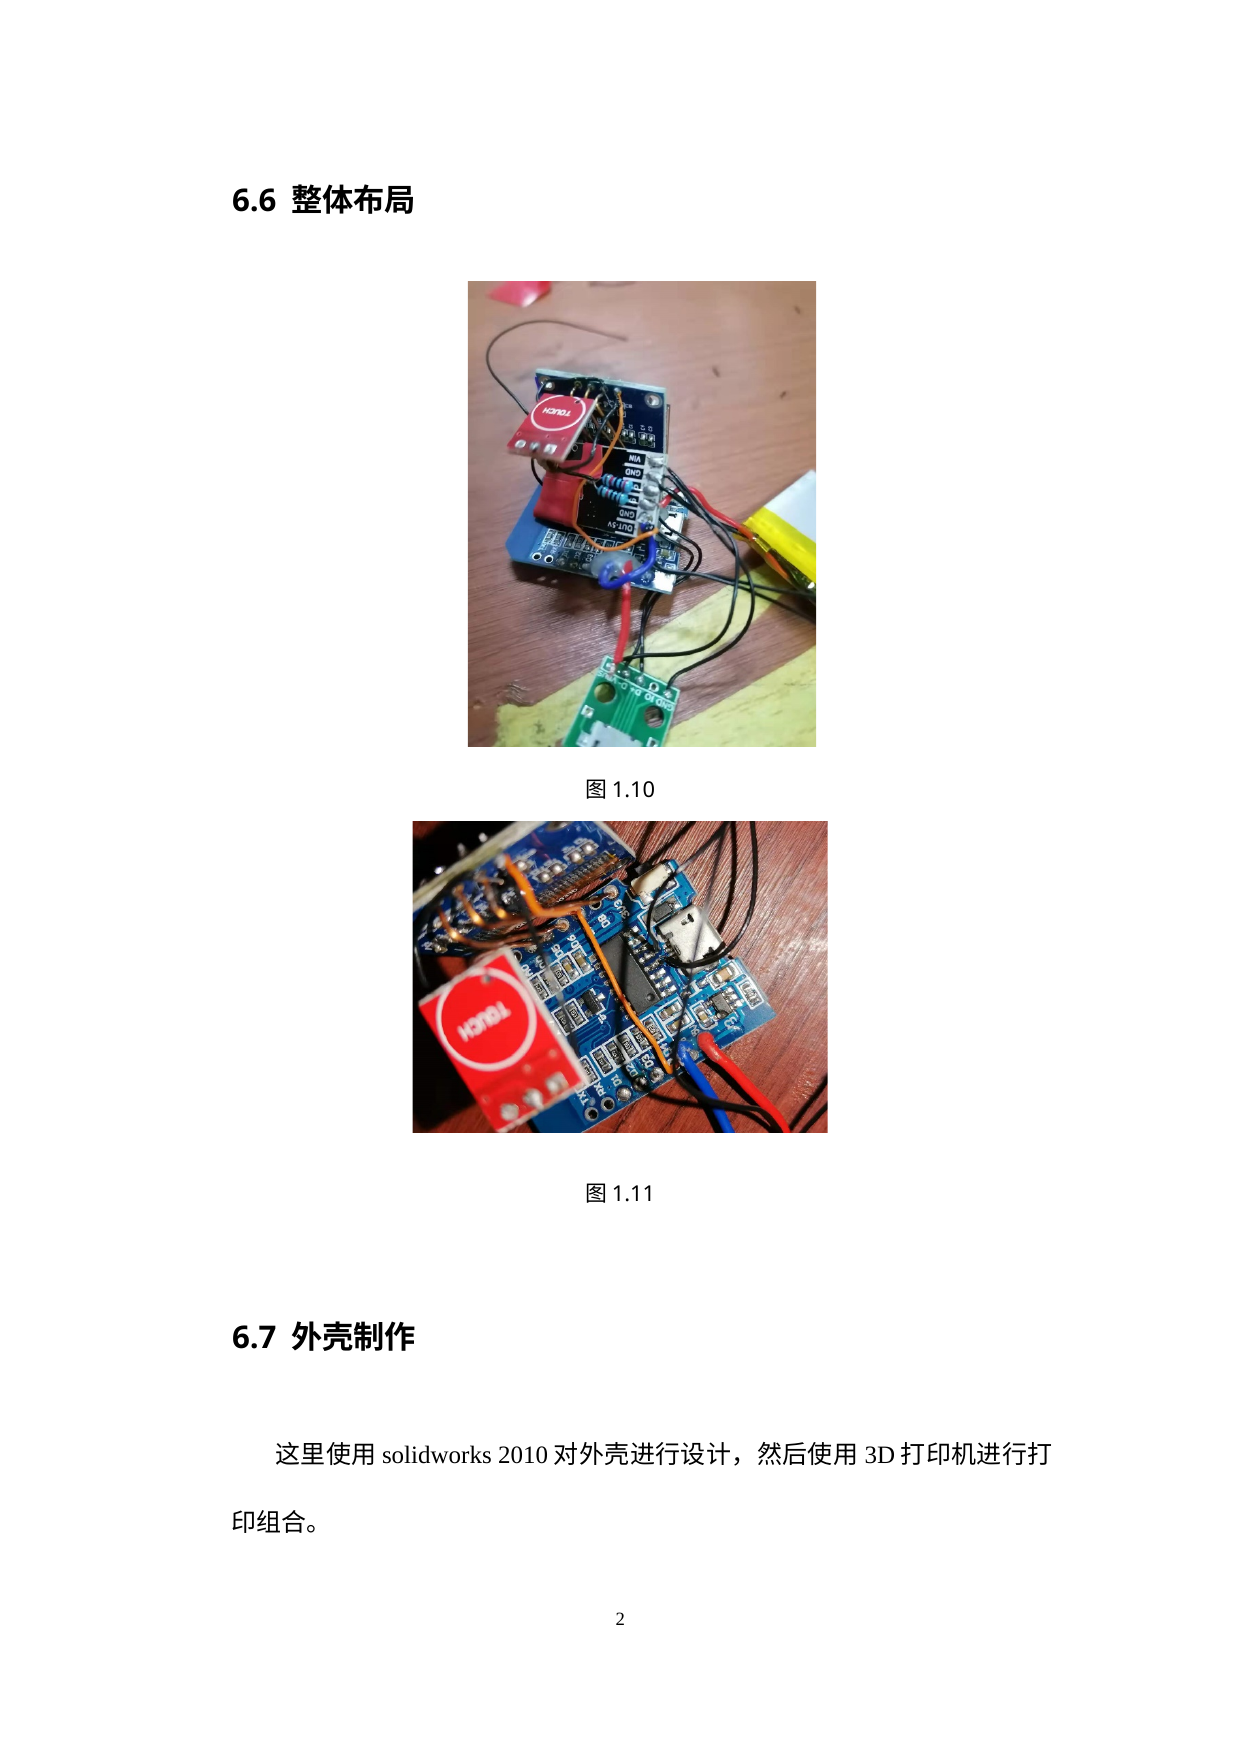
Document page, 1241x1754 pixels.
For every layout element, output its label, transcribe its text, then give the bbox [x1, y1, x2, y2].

picture [467, 281, 817, 747]
subtitle 整体布局 [232, 164, 1053, 232]
subtitle 外壳制作 [232, 1301, 1053, 1369]
text 图1.11 [187, 1175, 1053, 1209]
picture [412, 821, 828, 1133]
text 这里使用solidworks 2010对外壳进行设计，然后使用3D打印机进行打印组合。 [231, 1418, 1053, 1554]
text 图1.10 [187, 771, 1053, 805]
